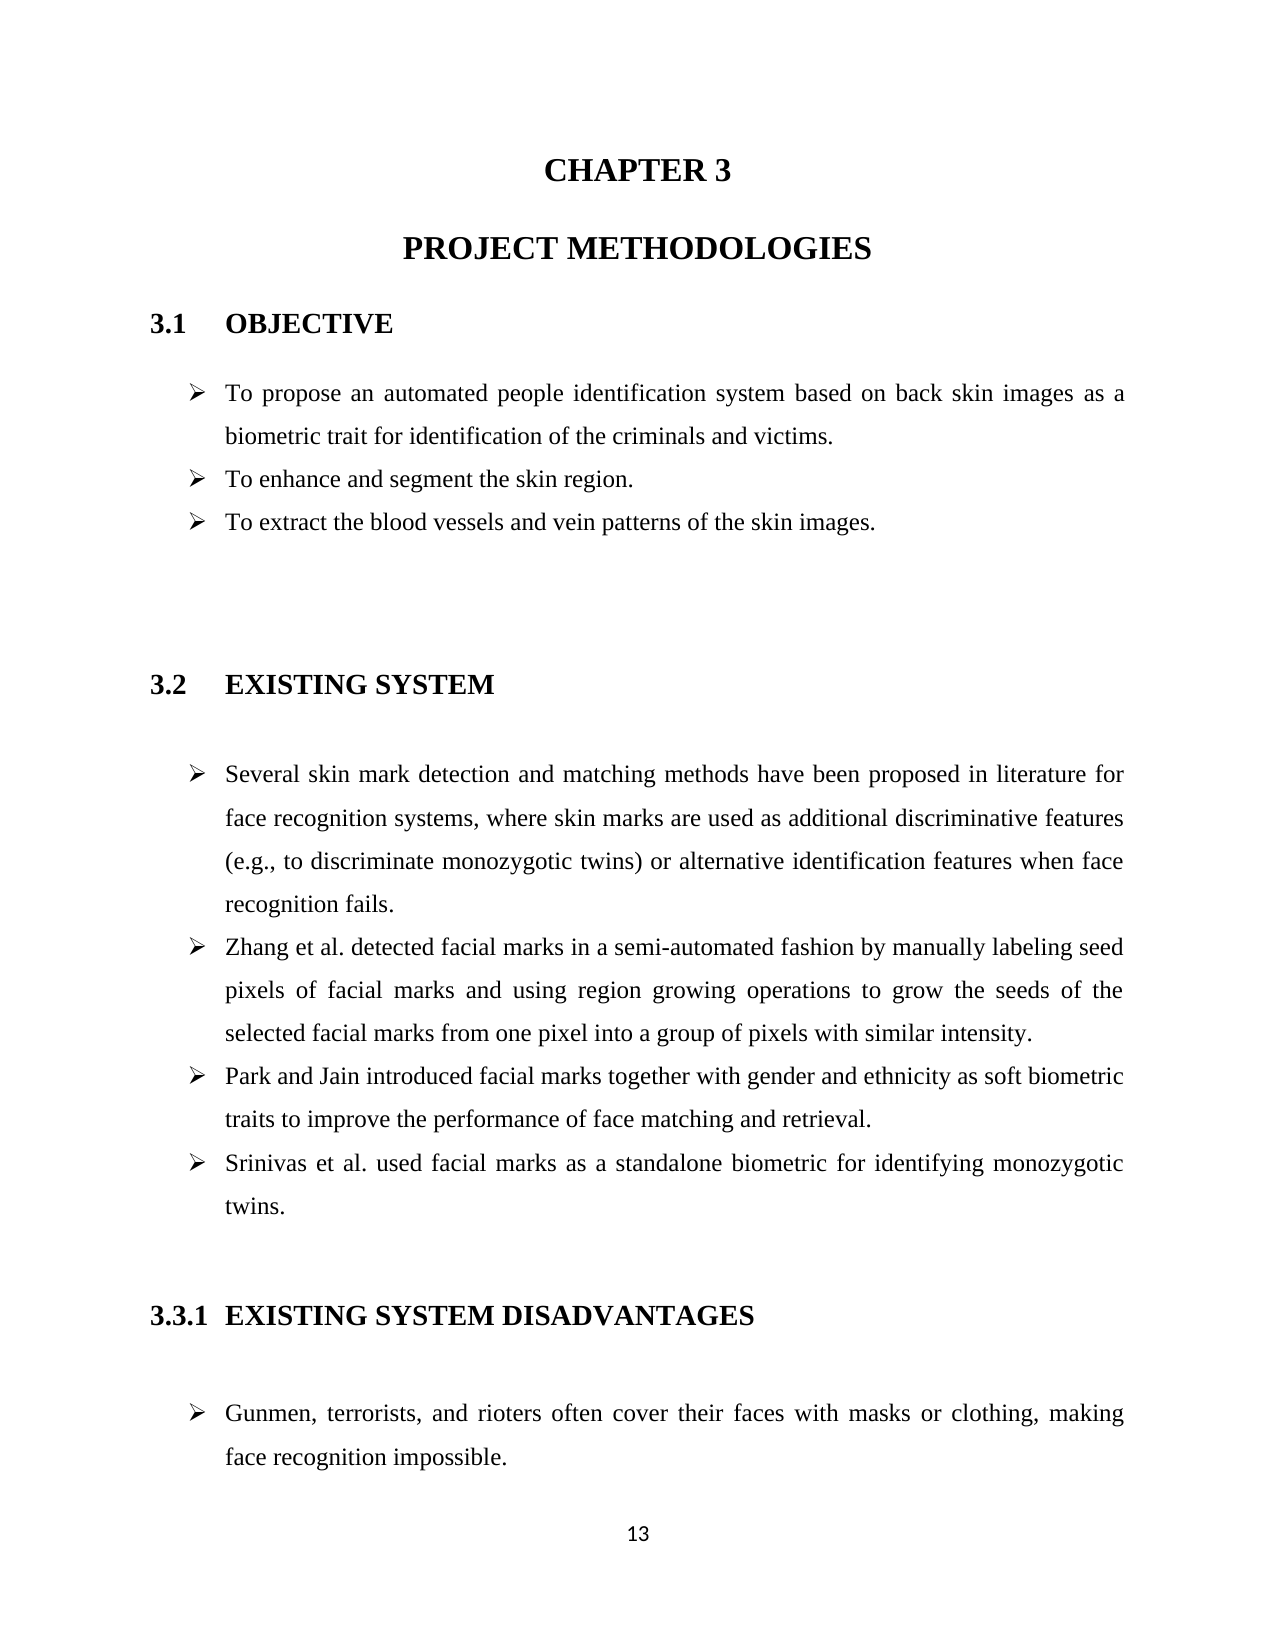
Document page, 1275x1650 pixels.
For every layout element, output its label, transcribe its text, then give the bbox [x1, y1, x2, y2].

list Several skin mark detection and matching methods have been proposed in literature for face recognition systems, where skin marks are used as additional discriminative features (e.g., to discriminate monozygotic twins) or alternative identification features when face recognition fails. [187, 759, 1125, 918]
list To propose an automated people identification system based on back skin images as a biometric trait for identification of the criminals and victims. [187, 378, 1125, 450]
text 3.1 OBJECTIVE [150, 307, 1125, 340]
list To extract the blood vessels and vein patterns of the skin images. [187, 507, 1125, 536]
list Gunmen, terrorists, and rioters often cover their faces with masks or clothing, making face recognition impossible. [187, 1398, 1125, 1470]
list Park and Jain introduced facial marks together with gender and ethnicity as soft biometric traits to improve the performance of face matching and retrieval. [187, 1061, 1125, 1133]
text 3.3.1 EXISTING SYSTEM DISADVANTAGES [150, 1298, 1125, 1331]
text PROJECT METHODOLOGIES [150, 228, 1125, 267]
text 3.2 EXISTING SYSTEM [150, 667, 1125, 701]
list Zhang et al. detected facial marks in a semi-automated fashion by manually labeling seed pixels of facial marks and using region growing operations to grow the seeds of the selected facial marks from one pixel into a group of pixels with similar intensity. [187, 932, 1125, 1047]
list To enhance and segment the skin region. [187, 464, 1125, 493]
text CHAPTER 3 [150, 150, 1125, 188]
list Srinivas et al. used facial marks as a standalone biometric for identifying monozygotic twins. [187, 1148, 1125, 1219]
